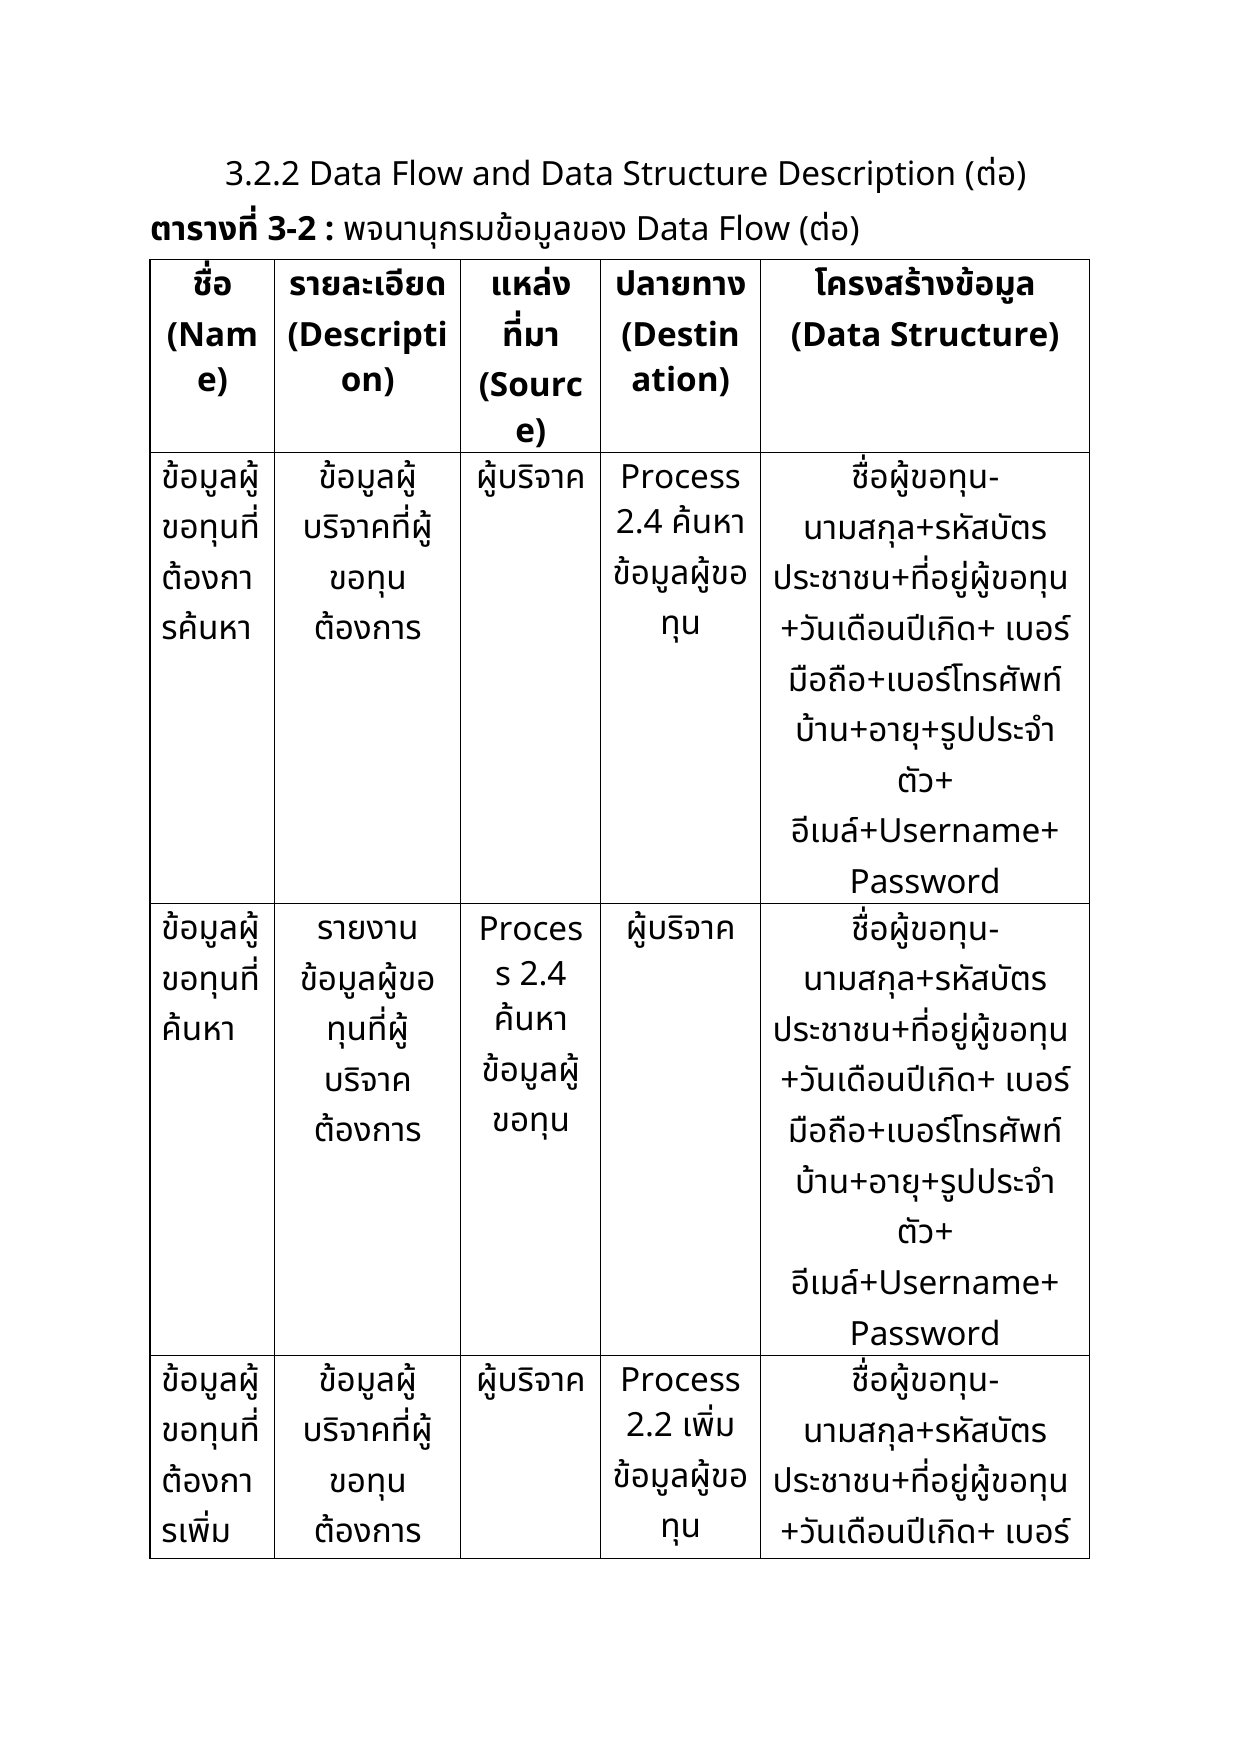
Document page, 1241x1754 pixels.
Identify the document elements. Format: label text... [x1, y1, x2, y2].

table_header โครงสร้างข้อมูล (Data Structure) [761, 260, 1089, 452]
table_header แหล่งที่มา (Source) [461, 260, 600, 452]
table_header ชื่อ (Name) [151, 260, 274, 452]
table_cell ข้อมูลผู้บริจาคที่ผู้ขอทุนต้องการ [275, 453, 460, 903]
table_cell ผู้บริจาค [461, 1356, 600, 1558]
table_cell ชื่อผู้ขอทุน-นามสกุล+รหัสบัตรประชาชน+ที่อยู่ผู้ขอทุน +วันเดือนปีเกิด+ เบอร์มือถือ+เบอร์โทรศัพท์บ้าน+อายุ+รูปประจำตัว+ อีเมล์+Username+ Password [761, 904, 1089, 1355]
table_cell ข้อมูลผู้ขอทุนที่ต้องการค้นหา [151, 453, 274, 903]
table_cell Process 2.4 ค้นหาข้อมูลผู้ขอทุน [461, 904, 600, 1355]
table_header ปลายทาง (Destination) [601, 260, 760, 452]
table_cell Process 2.4 ค้นหาข้อมูลผู้ขอทุน [601, 453, 760, 903]
table_cell ผู้บริจาค [601, 904, 760, 1355]
text 3.2.2 Data Flow and Data Structure Description (ต่อ) [150, 150, 1090, 201]
table_header รายละเอียด (Description) [275, 260, 460, 452]
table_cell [761, 1356, 1089, 1558]
table_cell ผู้บริจาค [461, 453, 600, 903]
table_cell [601, 1356, 760, 1558]
table_cell ชื่อผู้ขอทุน-นามสกุล+รหัสบัตรประชาชน+ที่อยู่ผู้ขอทุน +วันเดือนปีเกิด+ เบอร์มือถือ+เบอร์โทรศัพท์บ้าน+อายุ+รูปประจำตัว+ อีเมล์+Username+ Password [761, 453, 1089, 903]
table_cell รายงานข้อมูลผู้ขอทุนที่ผู้บริจาคต้องการ [275, 904, 460, 1355]
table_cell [151, 1356, 274, 1558]
text ตารางที่ 3-2 : พจนานุกรมข้อมูลของ Data Flow (ต่อ) [150, 204, 1090, 255]
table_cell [275, 1356, 460, 1558]
table_cell ข้อมูลผู้ขอทุนที่ค้นหา [151, 904, 274, 1355]
